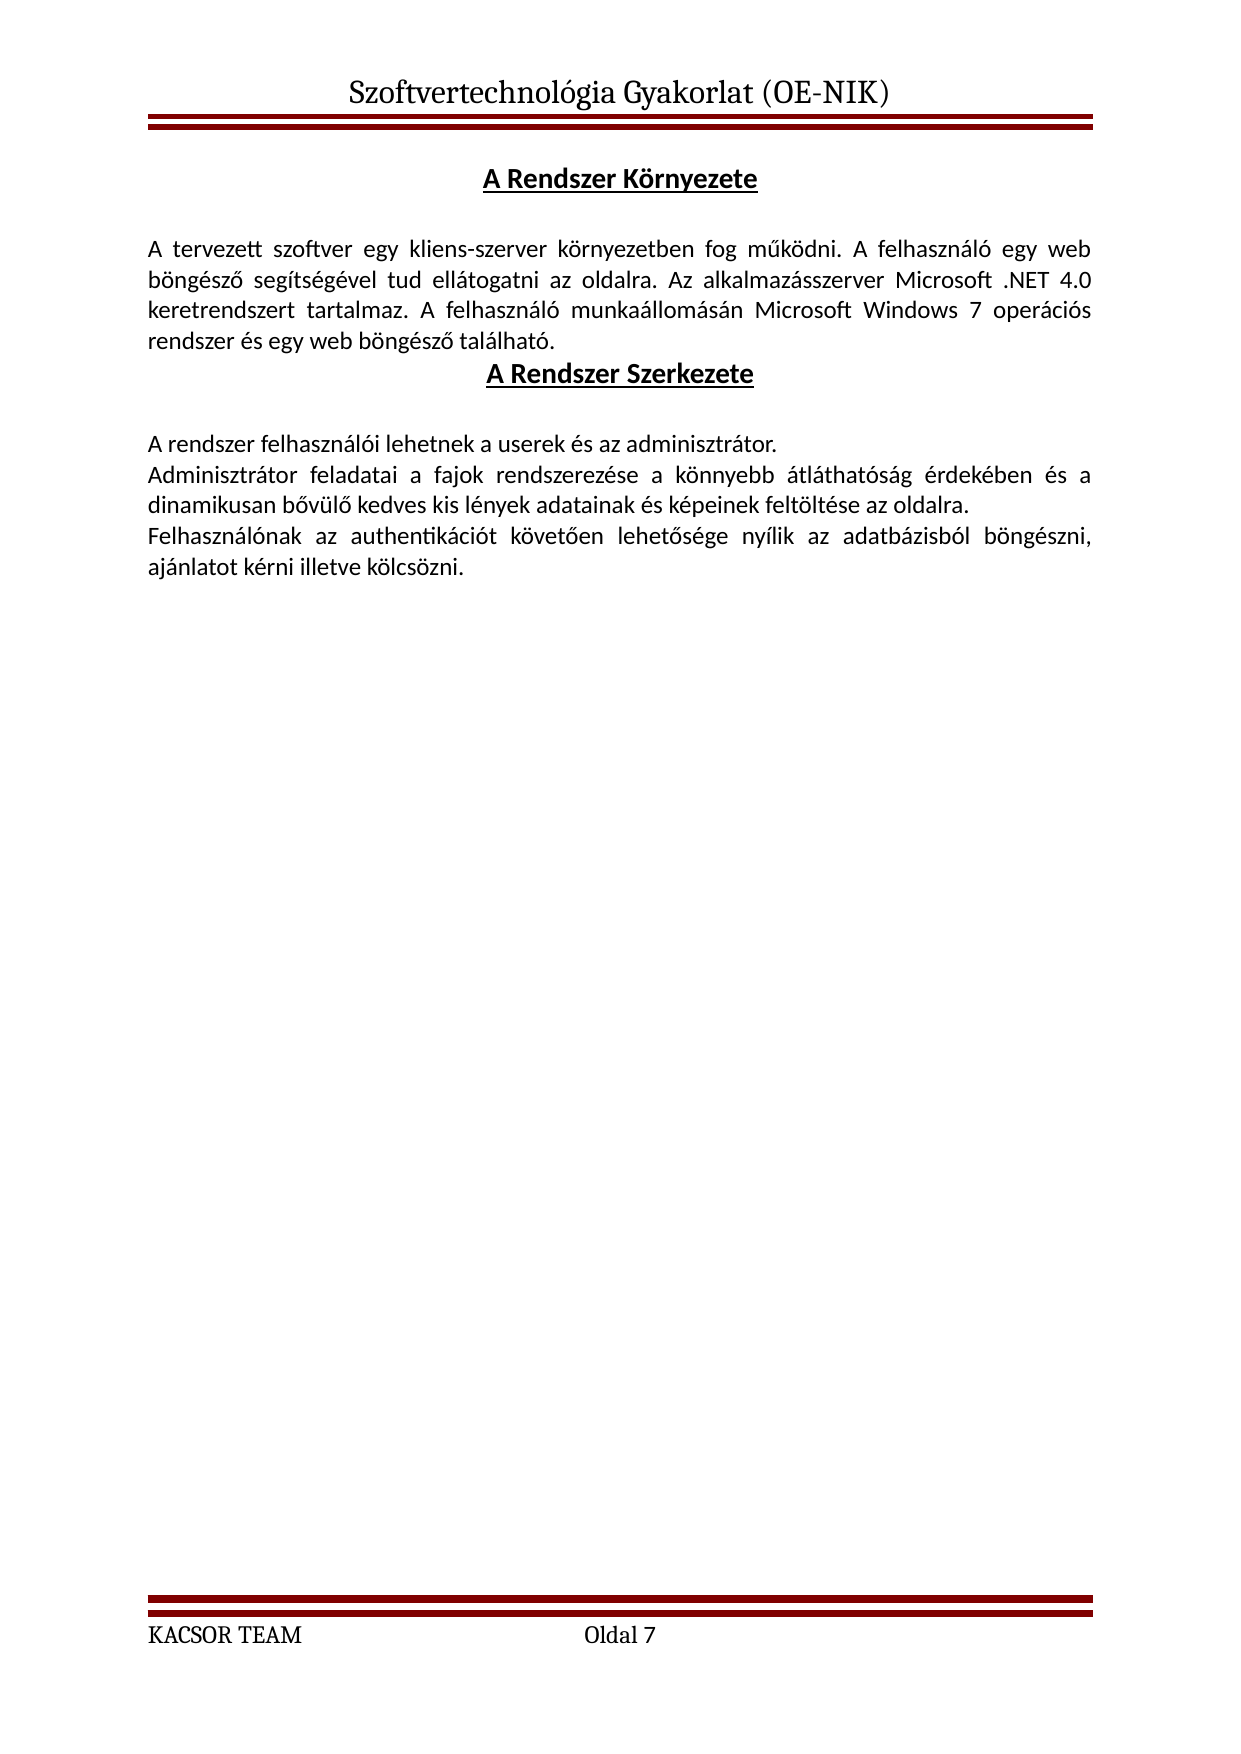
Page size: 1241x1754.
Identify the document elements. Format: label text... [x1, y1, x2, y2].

text Felhasználónak az authentikációt követően lehetősége nyílik az adatbázisból böngészni, ajánlatot kérni illetve kölcsözni. [148, 520, 1093, 581]
text Adminisztrátor feladatai a fajok rendszerezése a könnyebb átláthatóság érdekében és a dinamikusan bővülő kedves kis lények adatainak és képeinek feltöltése az oldalra. [148, 459, 1093, 520]
text A tervezett szoftver egy kliens-szerver környezetben fog működni. A felhasználó egy web böngésző segítségével tud ellátogatni az oldalra. Az alkalmazásszerver Microsoft .NET 4.0 keretrendszert tartalmaz. A felhasználó munkaállomásán Microsoft Windows 7 operációs rendszer és egy web böngésző található. [148, 233, 1093, 356]
subtitle A Rendszer Szerkezete [148, 356, 1093, 391]
text A rendszer felhasználói lehetnek a userek és az adminisztrátor. [148, 429, 1093, 459]
subtitle A Rendszer Környezete [148, 160, 1093, 196]
